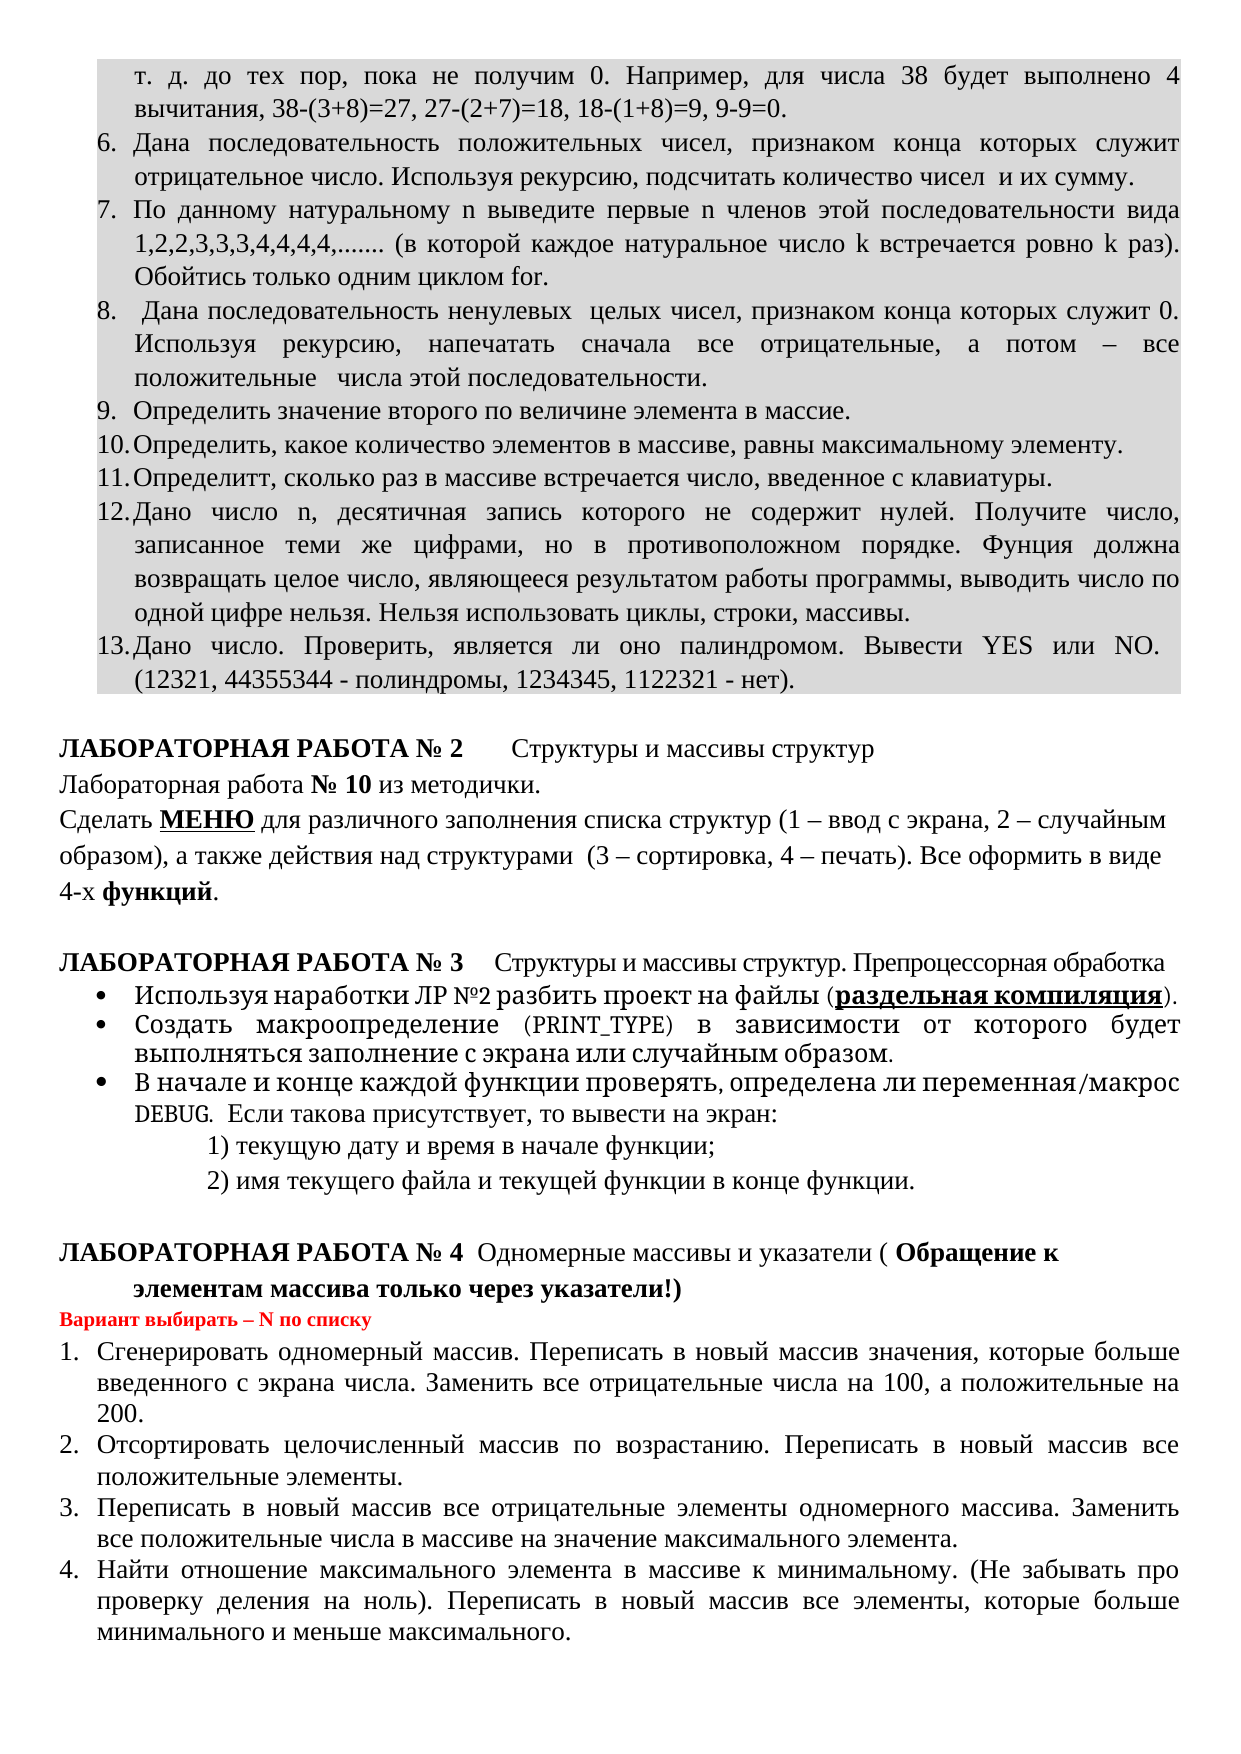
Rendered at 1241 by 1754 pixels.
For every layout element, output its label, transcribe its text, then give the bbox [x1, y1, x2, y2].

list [97, 59, 1181, 124]
list Определить, какое количество элементов в массиве, равны максимальному элементу. [97, 428, 1181, 459]
text 1) текущую дату и время в начале функции; [59, 1129, 1181, 1160]
text Вариант выбирать – N по списку [59, 1307, 1181, 1331]
list По данному натуральному n выведите первые n членов этой последовательности вида 1,2,2,3,3,3,4,4,4,4,....... (в которой каждое натуральное число k встречается ровно k раз). Обойтись только одним циклом for. [97, 193, 1181, 291]
text Сделать МЕНЮ для различного заполнения списка структур (1 – ввод с экрана, 2 – случайным образом), а также действия над структурами (3 – сортировка, 4 – печать). Все оформить в виде 4-х функций. [59, 803, 1181, 906]
text ЛАБОРАТОРНАЯ РАБОТА № 2 Структуры и массивы структур [59, 732, 1181, 763]
text 2) имя текущего файла и текущей функции в конце функции. [59, 1164, 1181, 1196]
list Создать макроопределение (PRINT_TYPE) в зависимости от которого будет выполняться заполнение с экрана или случайным образом. [97, 1011, 1181, 1068]
list Найти отношение максимального элемента в массиве к минимальному. (Не забывать про проверку деления на ноль). Переписать в новый массив все элементы, которые больше минимального и меньше максимального. [59, 1553, 1181, 1646]
text ЛАБОРАТОРНАЯ РАБОТА № 4 Одномерные массивы и указатели ( Обращение к элементам массива только через указатели!) [59, 1236, 1181, 1303]
list Дана последовательность положительных чисел, признаком конца которых служит отрицательное число. Используя рекурсию, подсчитать количество чисел и их сумму. [97, 126, 1181, 191]
list Переписать в новый массив все отрицательные элементы одномерного массива. Заменить все положительные числа в массиве на значение максимального элемента. [59, 1491, 1181, 1553]
text Лабораторная работа № 10 из методички. [59, 768, 1181, 799]
list Дана последовательность ненулевых целых чисел, признаком конца которых служит 0. Используя рекурсию, напечатать сначала все отрицательные, а потом – все положительные числа этой последовательности. [97, 294, 1181, 392]
list Дано число. Проверить, является ли оно палиндромом. Вывести YES или NO. (12321, 44355344 - полиндромы, 1234345, 1122321 - нет). [97, 629, 1181, 694]
list Дано число n, десятичная запись которого не содержит нулей. Получите число, записанное теми же цифрами, но в противоположном порядке. Фунция должна возвращать целое число, являющееся результатом работы программы, выводить число по одной цифре нельзя. Нельзя использовать циклы, строки, массивы. [97, 495, 1181, 627]
list Определитт, сколько раз в массиве встречается число, введенное с клавиатуры. [97, 462, 1181, 493]
list Отсортировать целочисленный массив по возрастанию. Переписать в новый массив все положительные элементы. [59, 1428, 1181, 1491]
list Определить значение второго по величине элемента в массие. [97, 394, 1181, 426]
list Сгенерировать одномерный массив. Переписать в новый массив значения, которые больше введенного с экрана числа. Заменить все отрицательные числа на 100, а положительные на 200. [59, 1335, 1181, 1428]
list В начале и конце каждой функции проверять, определена ли переменная/макрос DEBUG. Если такова присутствует, то вывести на экран: [97, 1068, 1181, 1129]
text ЛАБОРАТОРНАЯ РАБОТА № 3 Структуры и массивы структур. Препроцессорная обработка [59, 946, 1181, 978]
list Используя наработки ЛР №2 разбить проект на файлы (раздельная компиляция). [97, 982, 1181, 1011]
